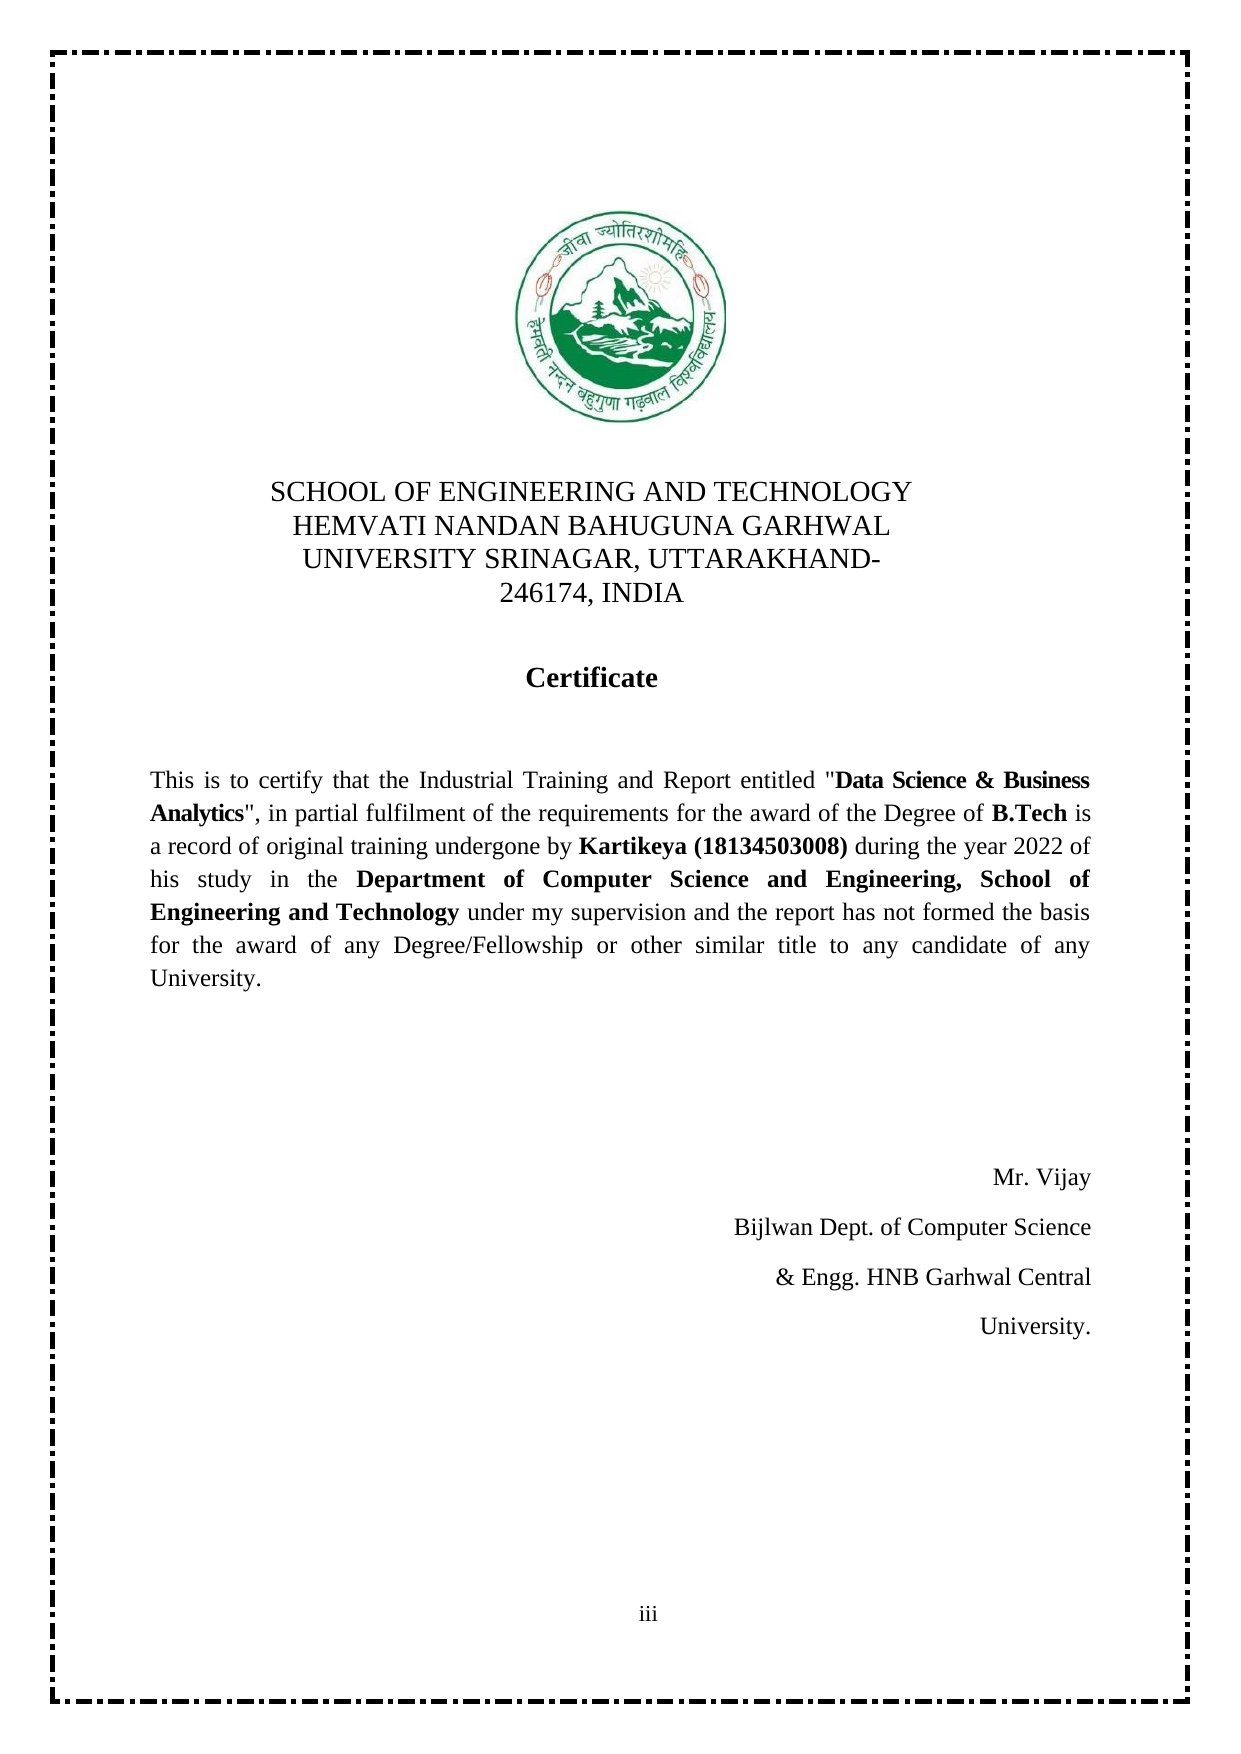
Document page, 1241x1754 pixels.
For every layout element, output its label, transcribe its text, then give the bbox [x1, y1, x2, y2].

subtitle Certificate [255, 660, 928, 694]
text Mr. Vijay Bijlwan Dept. of Computer Science & Engg. HNB Garhwal Central University. [727, 1162, 1091, 1340]
subtitle SCHOOL OF ENGINEERING AND TECHNOLOGY HEMVATI NANDAN BAHUGUNA GARHWAL UNIVERSITY SRINAGAR, UTTARAKHAND-246174, INDIA [255, 474, 928, 608]
picture [514, 210, 727, 423]
text This is to certify that the Industrial Training and Report entitled "Data Science & Business Analytics", in partial fulfilment of the requirements for the award of the Degree of B.Tech is a record of original training undergone by Kartikeya (18134503008) during the year 2022 of his study in the Department of Computer Science and Engineering, School of Engineering and Technology under my supervision and the report has not formed the basis for the award of any Degree/Fellowship or other similar title to any candidate of any University. [150, 765, 1091, 992]
